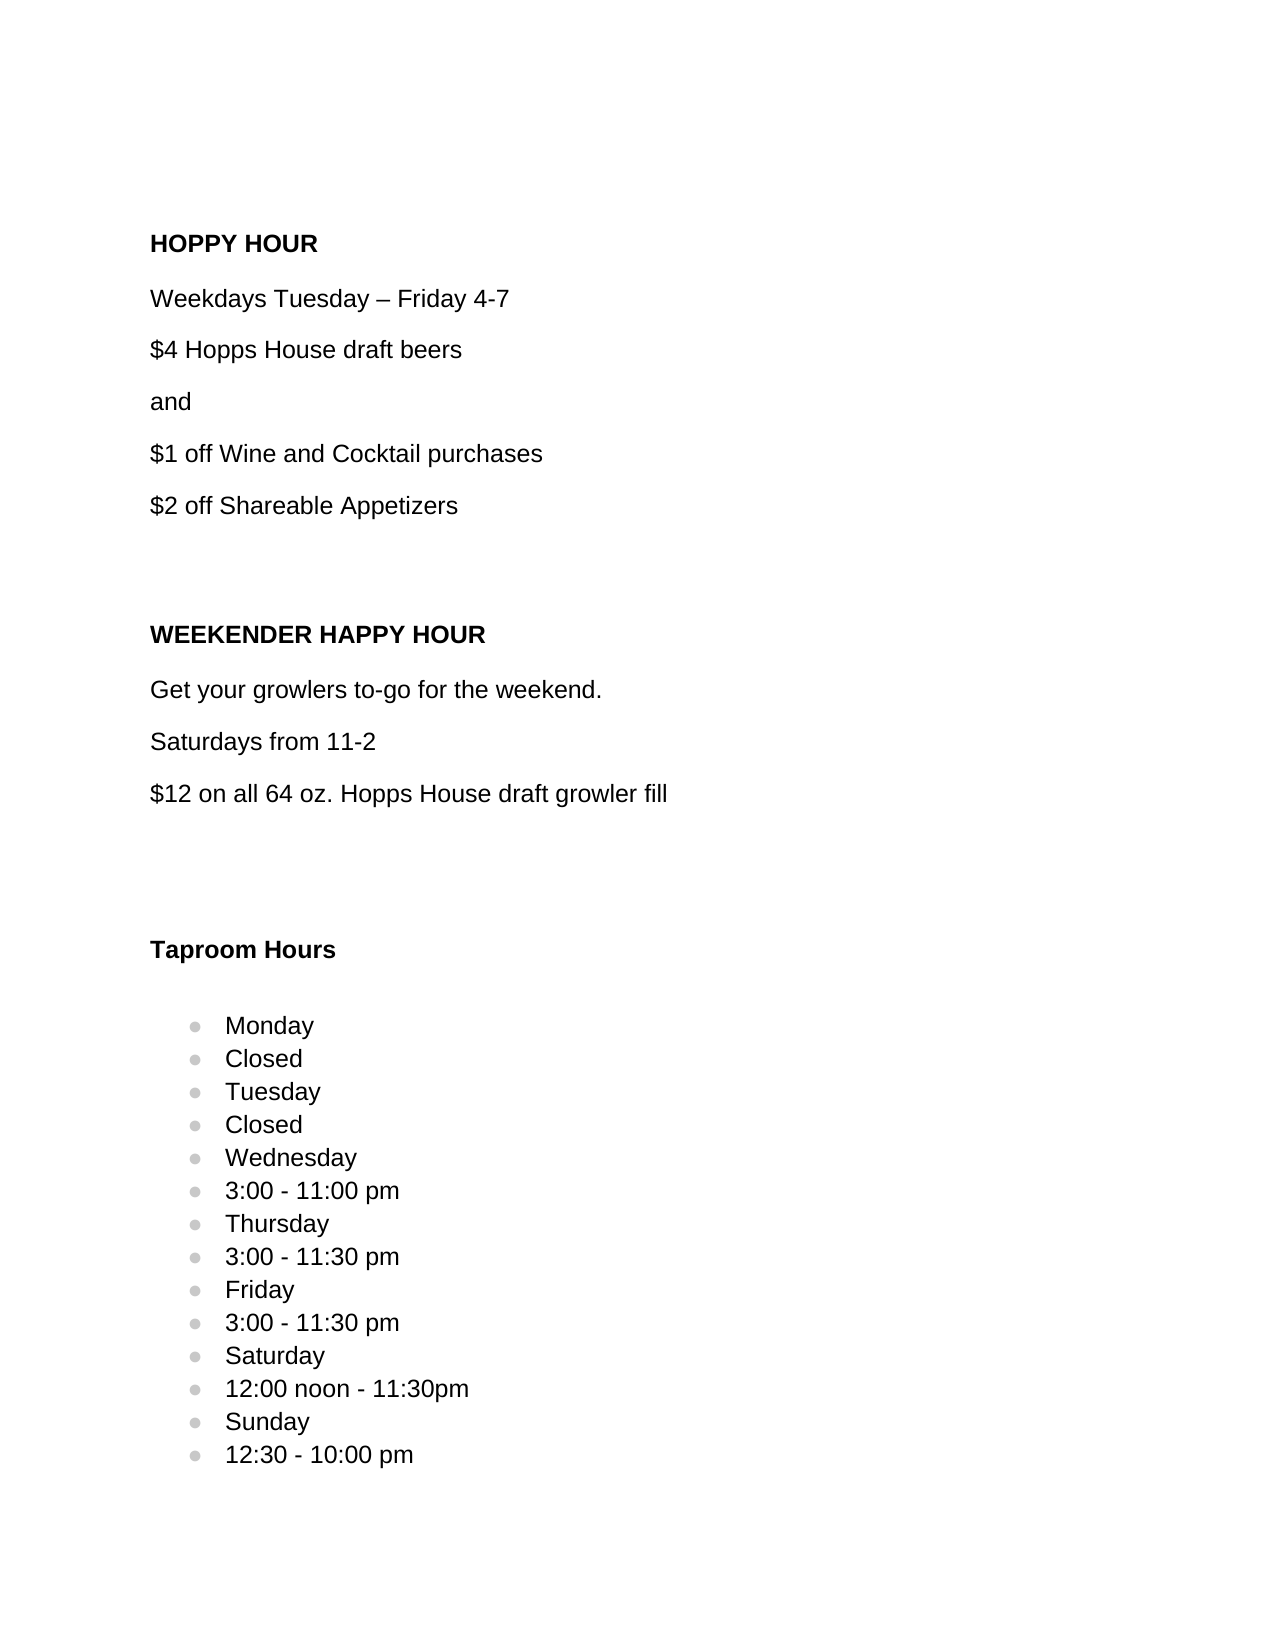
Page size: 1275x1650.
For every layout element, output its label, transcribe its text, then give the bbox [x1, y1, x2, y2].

list Wednesday [187, 1143, 1125, 1172]
subtitle Taproom Hours [150, 936, 1125, 964]
text $2 off Shareable Appetizers [150, 491, 1125, 519]
list Sunday [187, 1407, 1125, 1436]
list 3:00 - 11:30 pm [187, 1308, 1125, 1337]
list 3:00 - 11:30 pm [187, 1242, 1125, 1271]
text $1 off Wine and Cocktail purchases [150, 439, 1125, 468]
text Weekdays Tuesday – Friday 4-7 [150, 283, 1125, 312]
list Monday [187, 1011, 1125, 1039]
subtitle HOPPY HOUR [150, 229, 1125, 258]
list 12:30 - 10:00 pm [187, 1440, 1125, 1469]
list 3:00 - 11:00 pm [187, 1176, 1125, 1205]
list Thursday [187, 1209, 1125, 1238]
list Closed [187, 1110, 1125, 1139]
text and [150, 387, 1125, 416]
text Get your growlers to-go for the weekend. [150, 675, 1125, 704]
list Friday [187, 1275, 1125, 1304]
list Tuesday [187, 1077, 1125, 1106]
list Closed [187, 1044, 1125, 1073]
text Saturdays from 11-2 [150, 727, 1125, 756]
text $12 on all 64 oz. Hopps House draft growler fill [150, 778, 1125, 807]
text $4 Hopps House draft beers [150, 335, 1125, 364]
subtitle WEEKENDER HAPPY HOUR [150, 621, 1125, 649]
list 12:00 noon - 11:30pm [187, 1374, 1125, 1403]
list Saturday [187, 1341, 1125, 1370]
